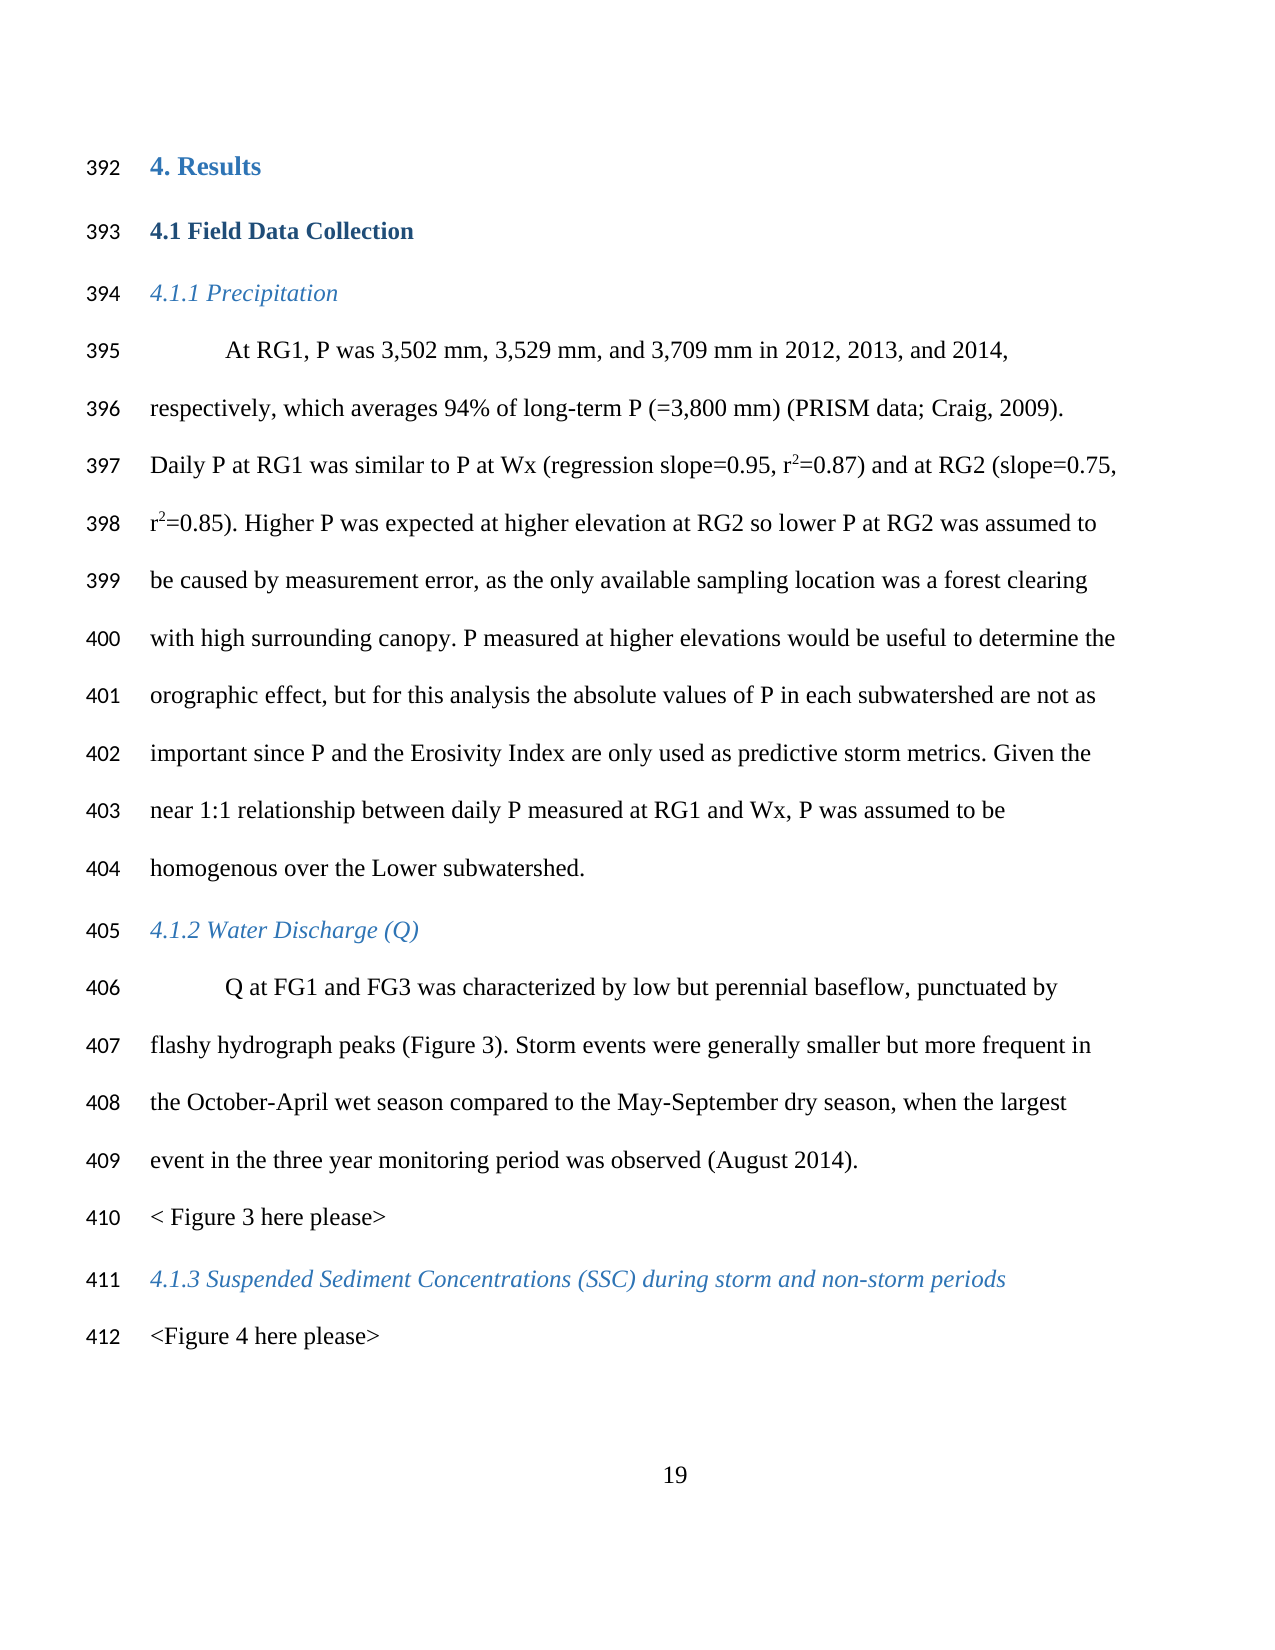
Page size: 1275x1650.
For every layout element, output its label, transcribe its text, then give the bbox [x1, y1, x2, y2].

subtitle 4. Results [150, 150, 1125, 181]
text <Figure 4 here please> [150, 1321, 1125, 1350]
subtitle 4.1.2 Water Discharge (Q) [150, 915, 1125, 943]
subtitle 4.1 Field Data Collection [150, 216, 1125, 245]
subtitle 4.1.3 Suspended Sediment Concentrations (SSC) during storm and non-storm periods [150, 1264, 1125, 1293]
subtitle 4.1.1 Precipitation [150, 278, 1125, 307]
text < Figure 3 here please> [150, 1202, 1125, 1231]
text At RG1, P was 3,502 mm, 3,529 mm, and 3,709 mm in 2012, 2013, and 2014, respectively, which averages 94% of long-term P (=3,800 mm) (PRISM data; Craig, 2009). Daily P at RG1 was similar to P at Wx (regression slope=0.95, r2=0.87) and at RG2 (slope=0.75, r2=0.85). Higher P was expected at higher elevation at RG2 so lower P at RG2 was assumed to be caused by measurement error, as the only available sampling location was a forest clearing with high surrounding canopy. P measured at higher elevations would be useful to determine the orographic effect, but for this analysis the absolute values of P in each subwatershed are not as important since P and the Erosivity Index are only used as predictive storm metrics. Given the near 1:1 relationship between daily P measured at RG1 and Wx, P was assumed to be homogenous over the Lower subwatershed. [150, 336, 1125, 882]
